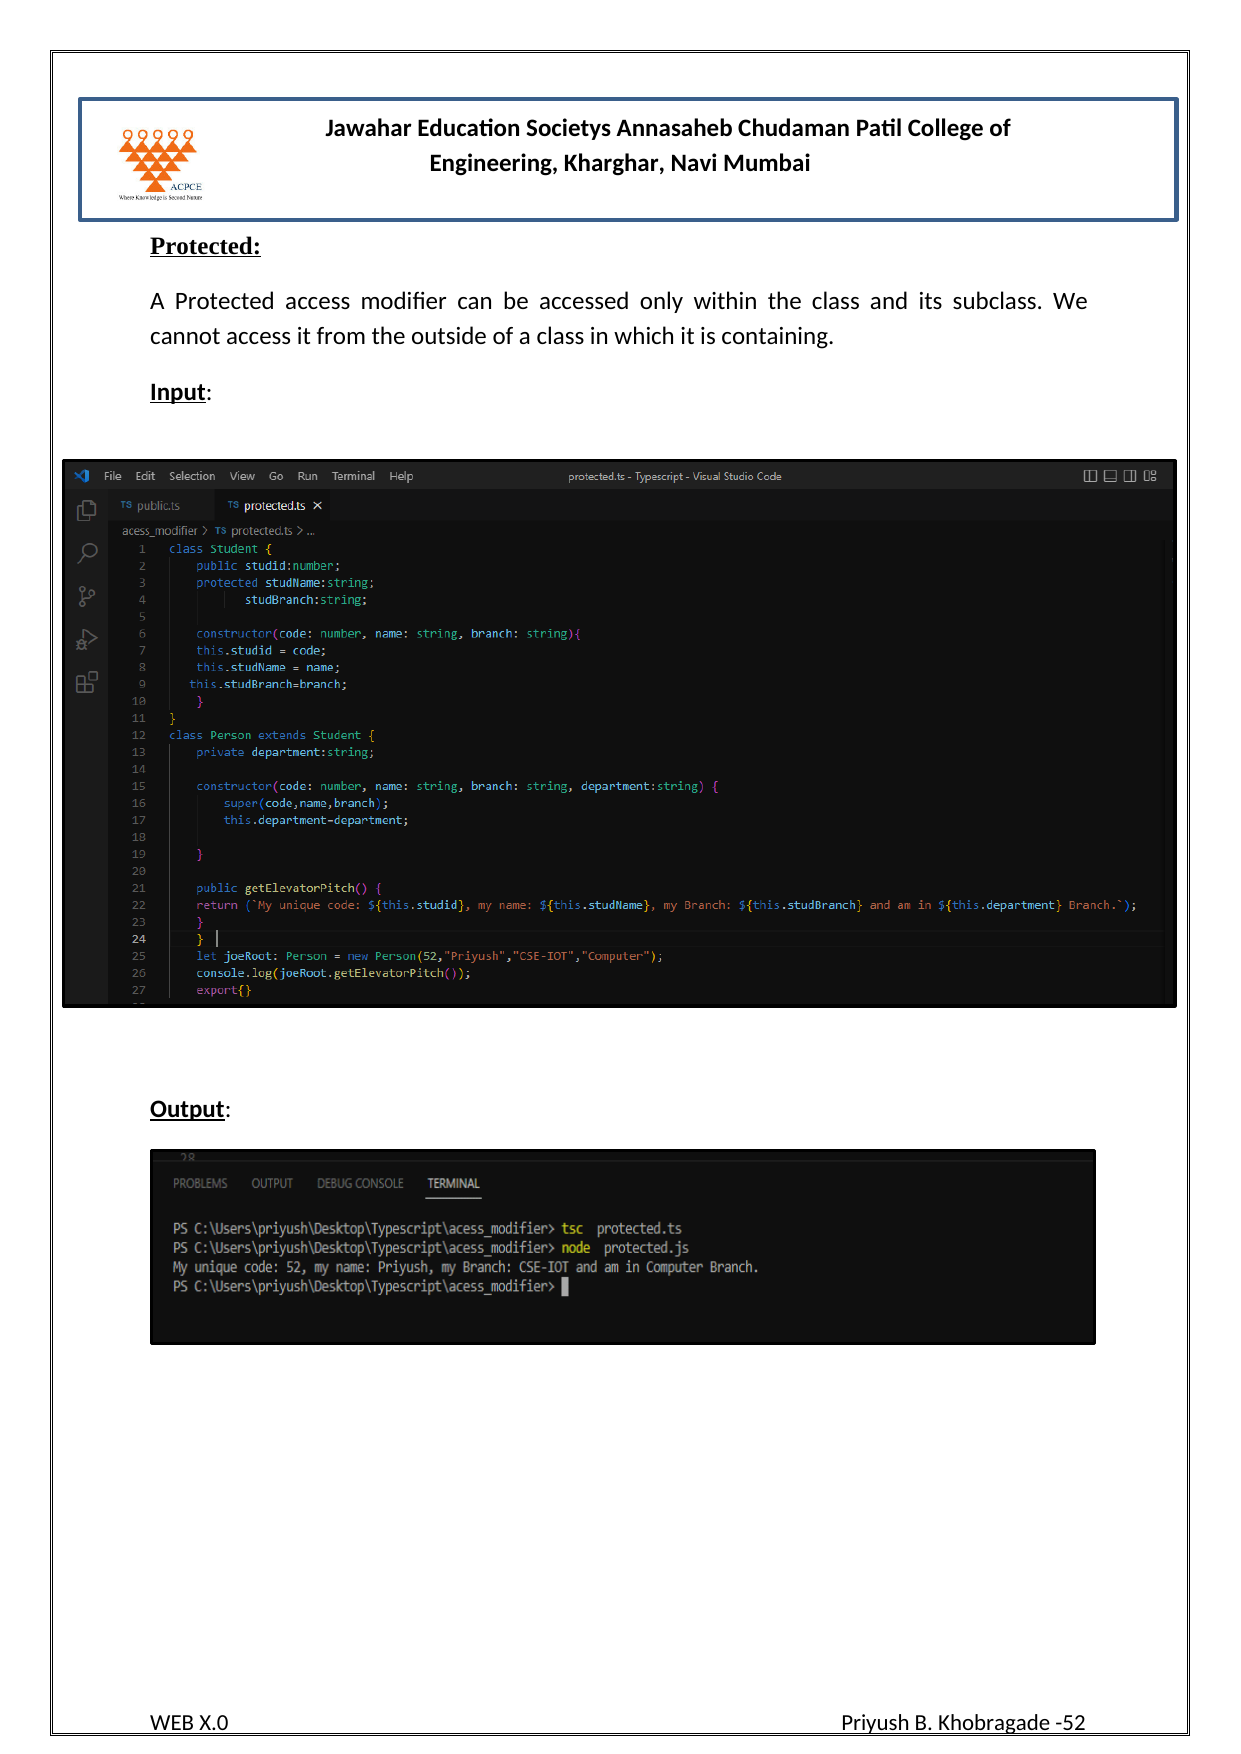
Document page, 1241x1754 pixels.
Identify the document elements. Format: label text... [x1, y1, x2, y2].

text Output: [150, 1093, 1090, 1124]
text A Protected access modifier can be accessed only within the class and its subclass. We cannot access it from the outside of a class in which it is containing. [150, 285, 1090, 350]
text Input: [150, 376, 1090, 406]
text Protected: [150, 231, 1090, 260]
picture [65, 462, 1173, 1004]
picture [153, 1152, 1093, 1342]
picture [103, 113, 218, 217]
